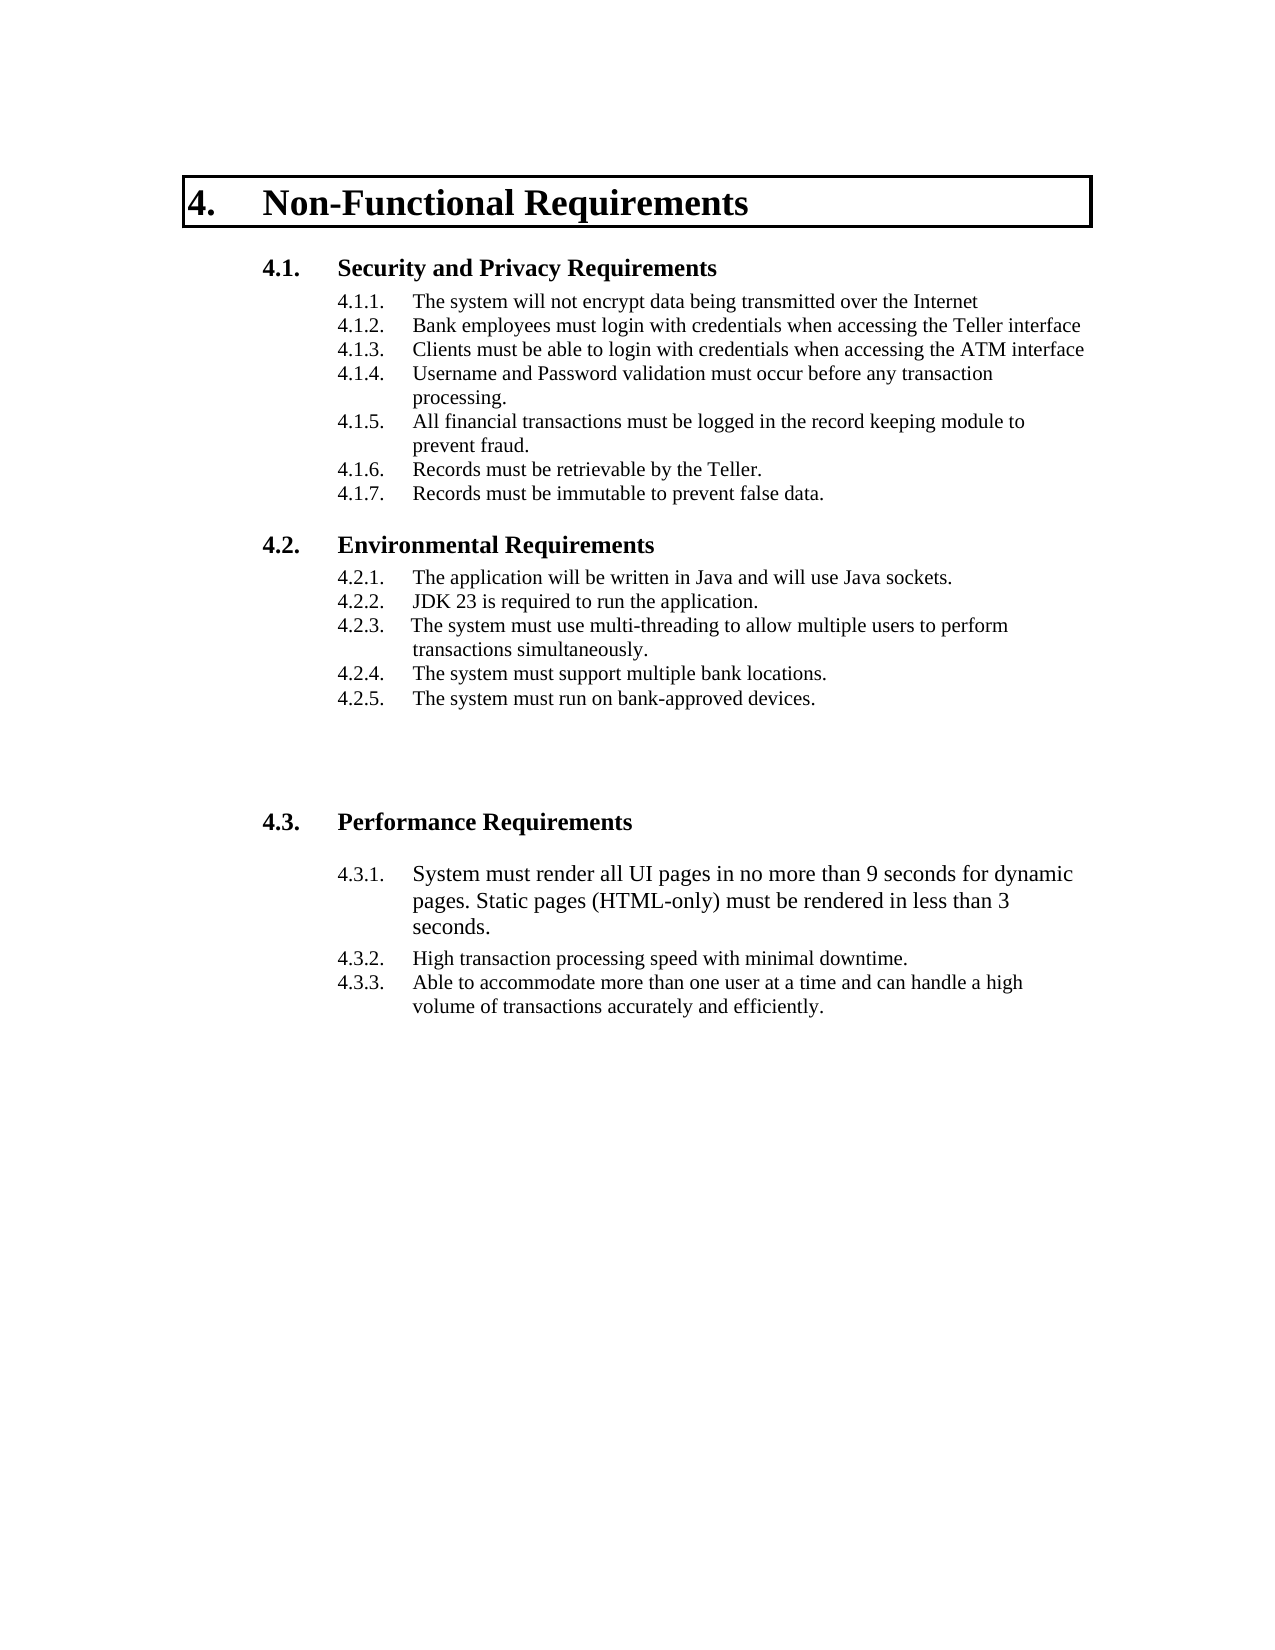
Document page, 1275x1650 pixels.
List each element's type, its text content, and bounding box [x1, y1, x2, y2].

subtitle Performance Requirements [262, 807, 1087, 835]
subtitle Environmental Requirements [262, 530, 1087, 559]
text 4.2.2. JDK 23 is required to run the application. [187, 589, 1087, 613]
list Records must be immutable to prevent false data. [337, 481, 1087, 505]
text transactions simultaneously. [262, 637, 1087, 661]
list Username and Password validation must occur before any transaction processing. [337, 361, 1087, 409]
list Records must be retrievable by the Teller. [337, 457, 1087, 481]
subtitle System must render all UI pages in no more than 9 seconds for dynamic pages. Static pages (HTML-only) must be rendered in less than 3 seconds. [337, 860, 1087, 939]
text 4.2.1. The application will be written in Java and will use Java sockets. [187, 565, 1087, 589]
list All financial transactions must be logged in the record keeping module to prevent fraud. [337, 409, 1087, 457]
subtitle Non-Functional Requirements [185, 178, 1089, 225]
text 4.2.3. The system must use multi-threading to allow multiple users to perform [262, 613, 1087, 637]
text 4.2.4. The system must support multiple bank locations. [262, 661, 1087, 685]
list High transaction processing speed with minimal downtime. [337, 946, 1087, 970]
list Clients must be able to login with credentials when accessing the ATM interface [337, 337, 1087, 361]
list Bank employees must login with credentials when accessing the Teller interface [337, 313, 1087, 337]
list The system will not encrypt data being transmitted over the Internet [337, 288, 1087, 313]
list Able to accommodate more than one user at a time and can handle a high volume of transactions accurately and efficiently. [337, 970, 1087, 1018]
text 4.2.5. The system must run on bank-approved devices. [262, 685, 1087, 709]
subtitle Security and Privacy Requirements [262, 253, 1087, 282]
